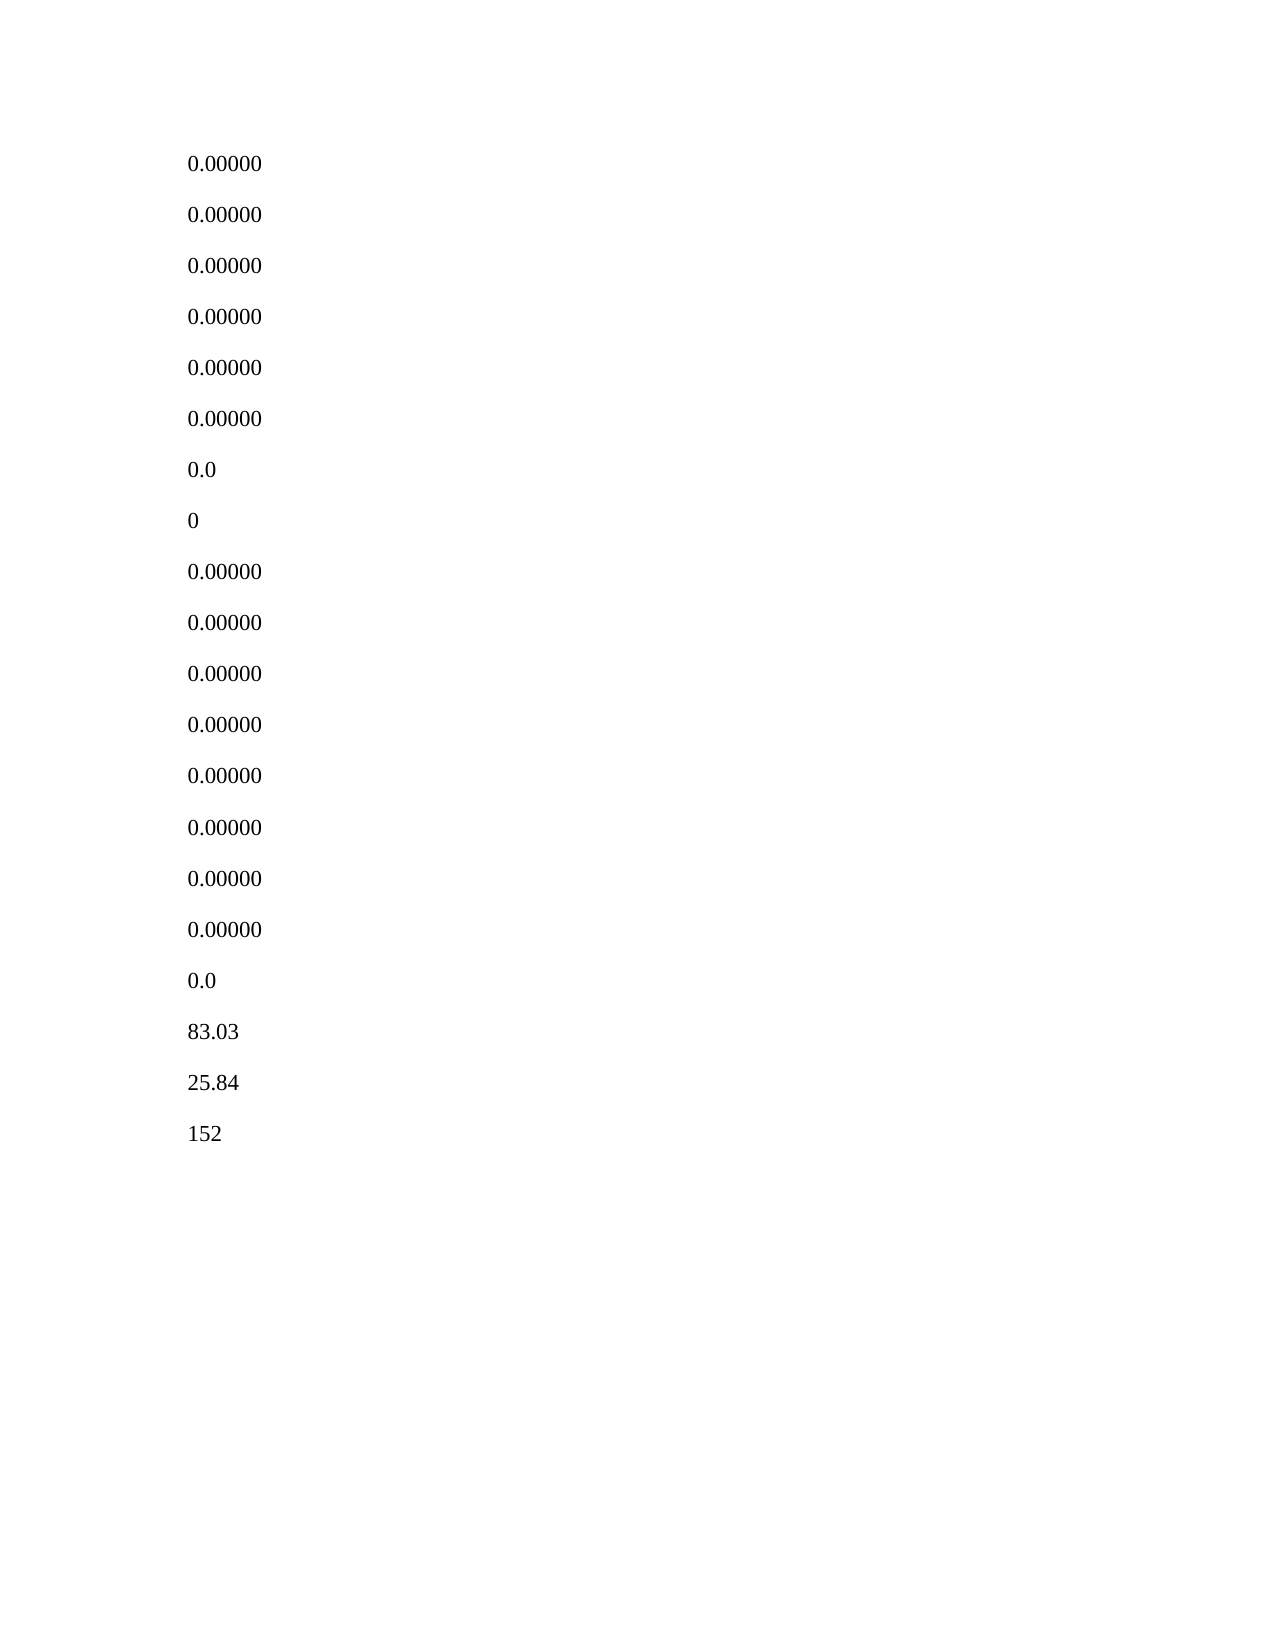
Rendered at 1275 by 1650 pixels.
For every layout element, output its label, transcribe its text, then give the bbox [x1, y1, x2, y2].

table_cell 152 [176, 1120, 1076, 1171]
table_cell 0.0 [176, 967, 1076, 1018]
table_cell 0.00000 [176, 558, 1076, 609]
table_cell 0 [176, 507, 1076, 558]
table_cell 0.00000 [176, 660, 1076, 711]
table_cell 0.00000 [176, 201, 1076, 252]
table_cell 0.00000 [176, 405, 1076, 456]
table_cell 0.00000 [176, 865, 1076, 916]
table_cell 25.84 [176, 1069, 1076, 1120]
table_cell 0.00000 [176, 814, 1076, 864]
table_cell 0.00000 [176, 711, 1076, 762]
table_cell 0.00000 [176, 252, 1076, 303]
table_cell 0.00000 [176, 609, 1076, 660]
table_cell 0.00000 [176, 763, 1076, 813]
table_cell 0.00000 [176, 916, 1076, 967]
table_cell 0.00000 [176, 303, 1076, 354]
table_cell 83.03 [176, 1018, 1076, 1069]
table_cell 0.0 [176, 456, 1076, 507]
table_cell 0.00000 [176, 150, 1076, 201]
table_cell 0.00000 [176, 354, 1076, 405]
